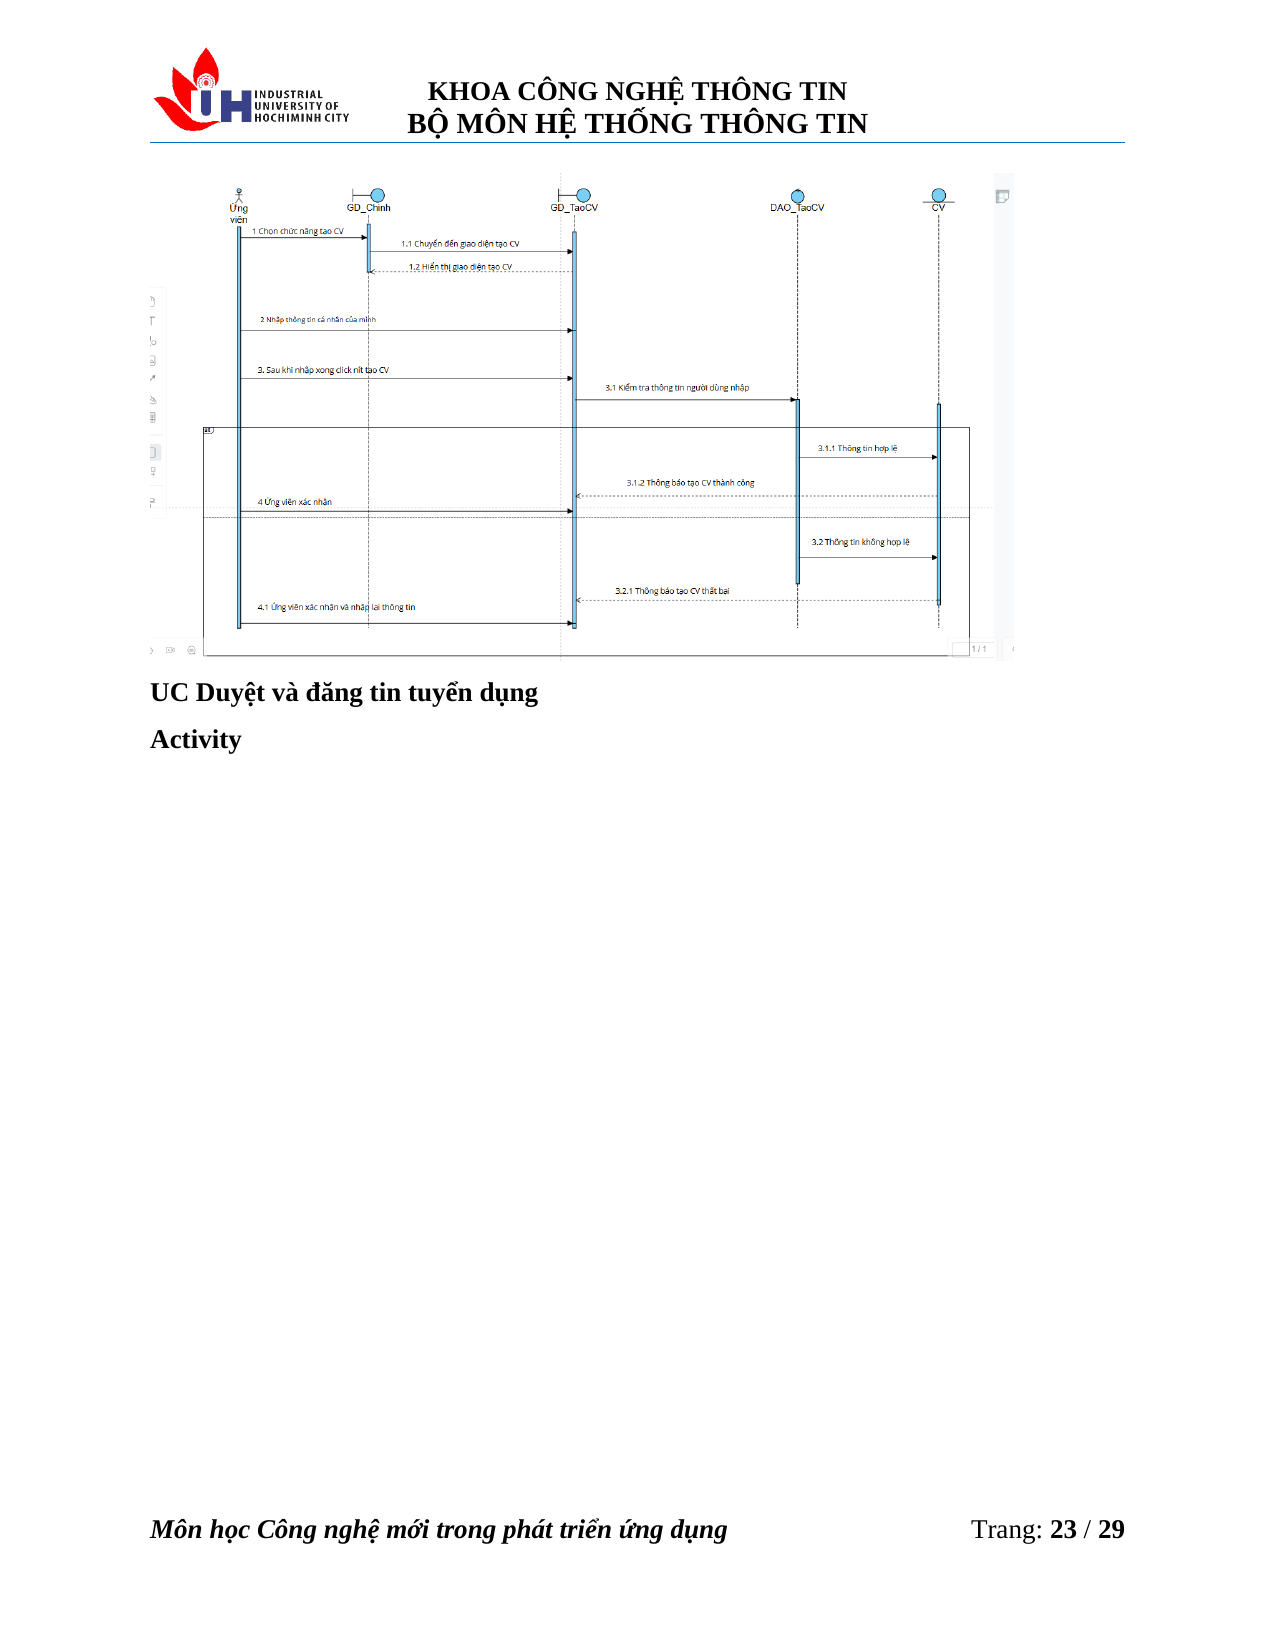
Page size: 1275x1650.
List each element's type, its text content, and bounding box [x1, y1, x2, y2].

picture [150, 173, 1014, 661]
picture [150, 43, 354, 133]
text Activity [150, 723, 1125, 754]
subtitle UC Duyệt và đăng tin tuyển dụng [150, 676, 1125, 707]
